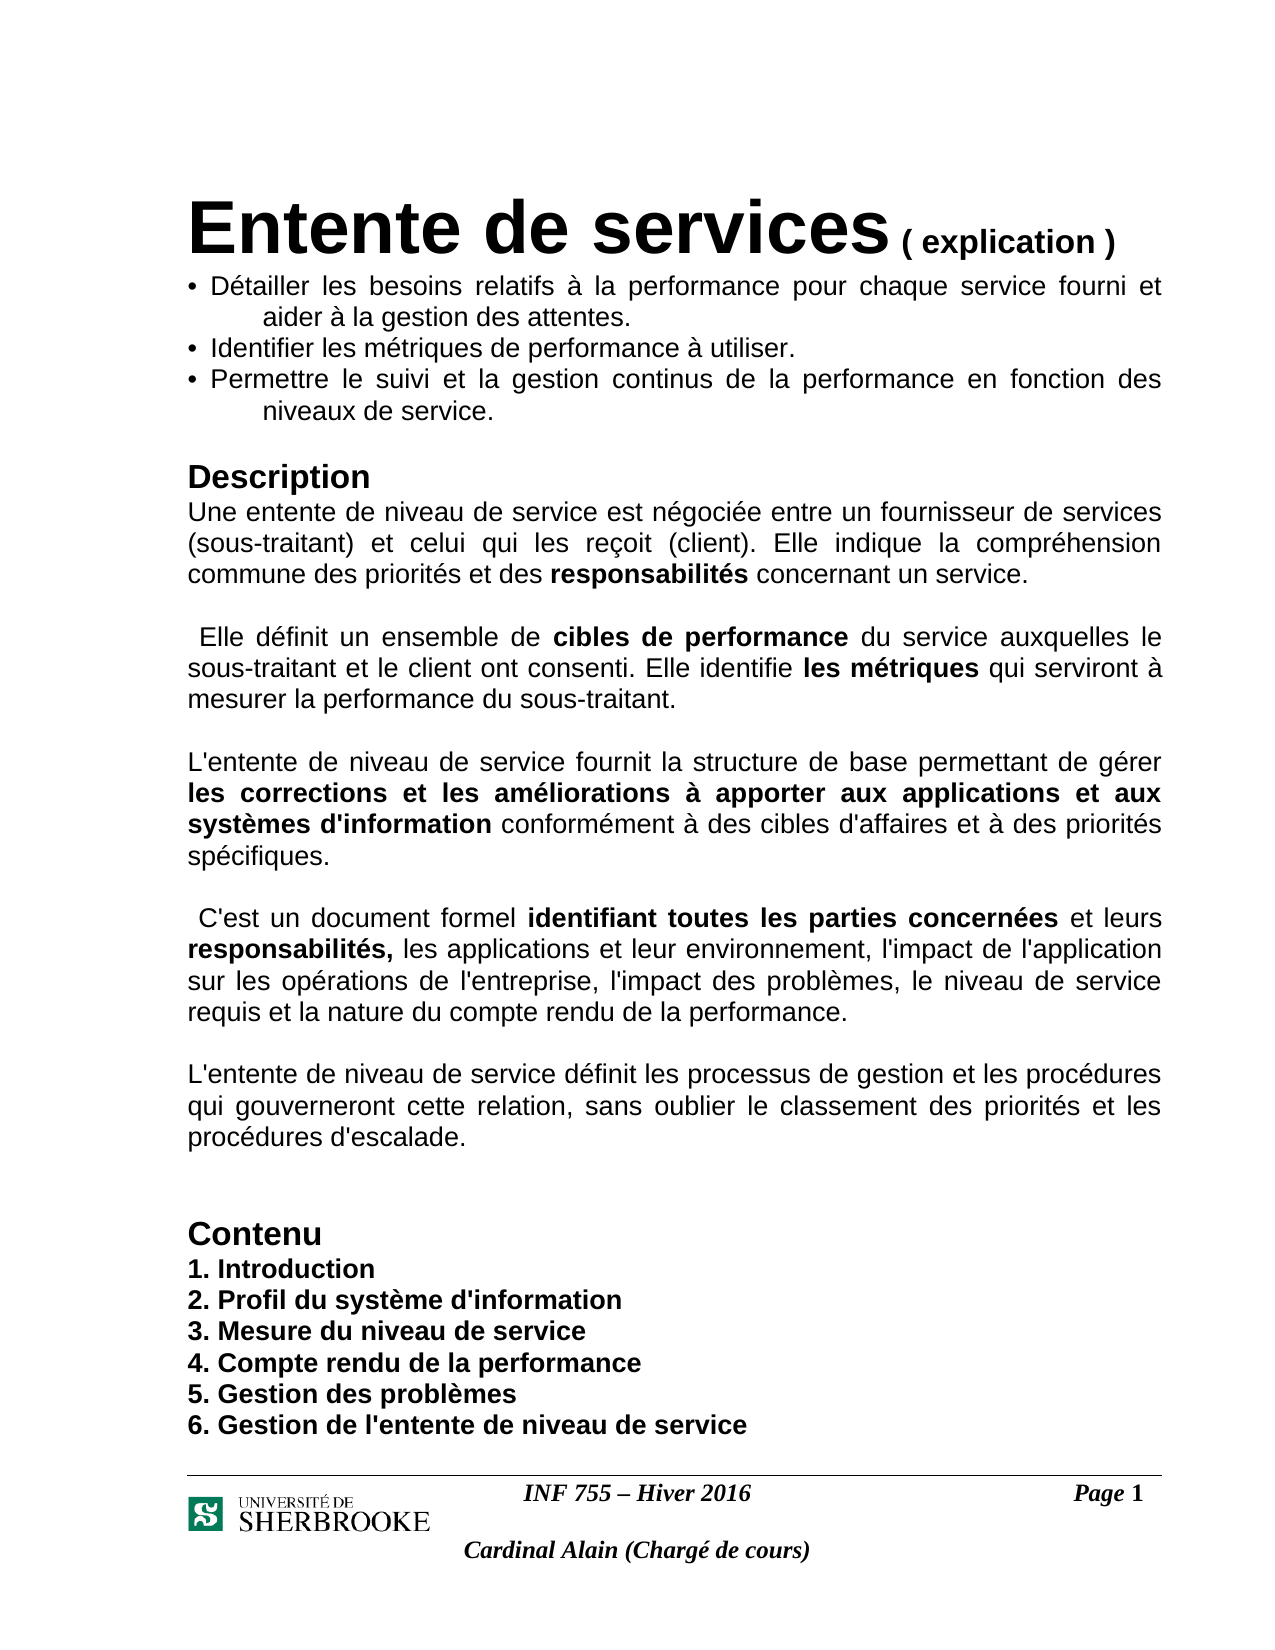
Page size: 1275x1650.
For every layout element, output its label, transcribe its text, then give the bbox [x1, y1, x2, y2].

list Détailler les besoins relatifs à la performance pour chaque service fourni et aider à la gestion des attentes. [187, 270, 1162, 332]
text L'entente de niveau de service fournit la structure de base permettant de gérer les corrections et les améliorations à apporter aux applications et aux systèmes d'information conformément à des cibles d'affaires et à des priorités spécifiques. [187, 746, 1162, 871]
picture [187, 1481, 454, 1536]
text Contenu [187, 1214, 1162, 1253]
text Description [187, 457, 1162, 496]
text 6. Gestion de l'entente de niveau de service [187, 1409, 1162, 1440]
list Permettre le suivi et la gestion continus de la performance en fonction des niveaux de service. [187, 363, 1162, 426]
text C'est un document formel identifiant toutes les parties concernées et leurs responsabilités, les applications et leur environnement, l'impact de l'application sur les opérations de l'entreprise, l'impact des problèmes, le niveau de service requis et la nature du compte rendu de la performance. [187, 902, 1162, 1027]
list Identifier les métriques de performance à utiliser. [187, 332, 1162, 363]
text 4. Compte rendu de la performance [187, 1347, 1162, 1378]
text 3. Mesure du niveau de service [187, 1315, 1162, 1347]
text Une entente de niveau de service est négociée entre un fournisseur de services (sous-traitant) et celui qui les reçoit (client). Elle indique la compréhension commune des priorités et des responsabilités concernant un service. [187, 496, 1162, 589]
text 1. Introduction [187, 1253, 1162, 1284]
text Entente de services ( explication ) [187, 183, 1162, 270]
text 5. Gestion des problèmes [187, 1378, 1162, 1409]
text L'entente de niveau de service définit les processus de gestion et les procédures qui gouverneront cette relation, sans oublier le classement des priorités et les procédures d'escalade. [187, 1058, 1162, 1152]
text 2. Profil du système d'information [187, 1284, 1162, 1315]
text Elle définit un ensemble de cibles de performance du service auxquelles le sous-traitant et le client ont consenti. Elle identifie les métriques qui serviront à mesurer la performance du sous-traitant. [187, 621, 1162, 714]
